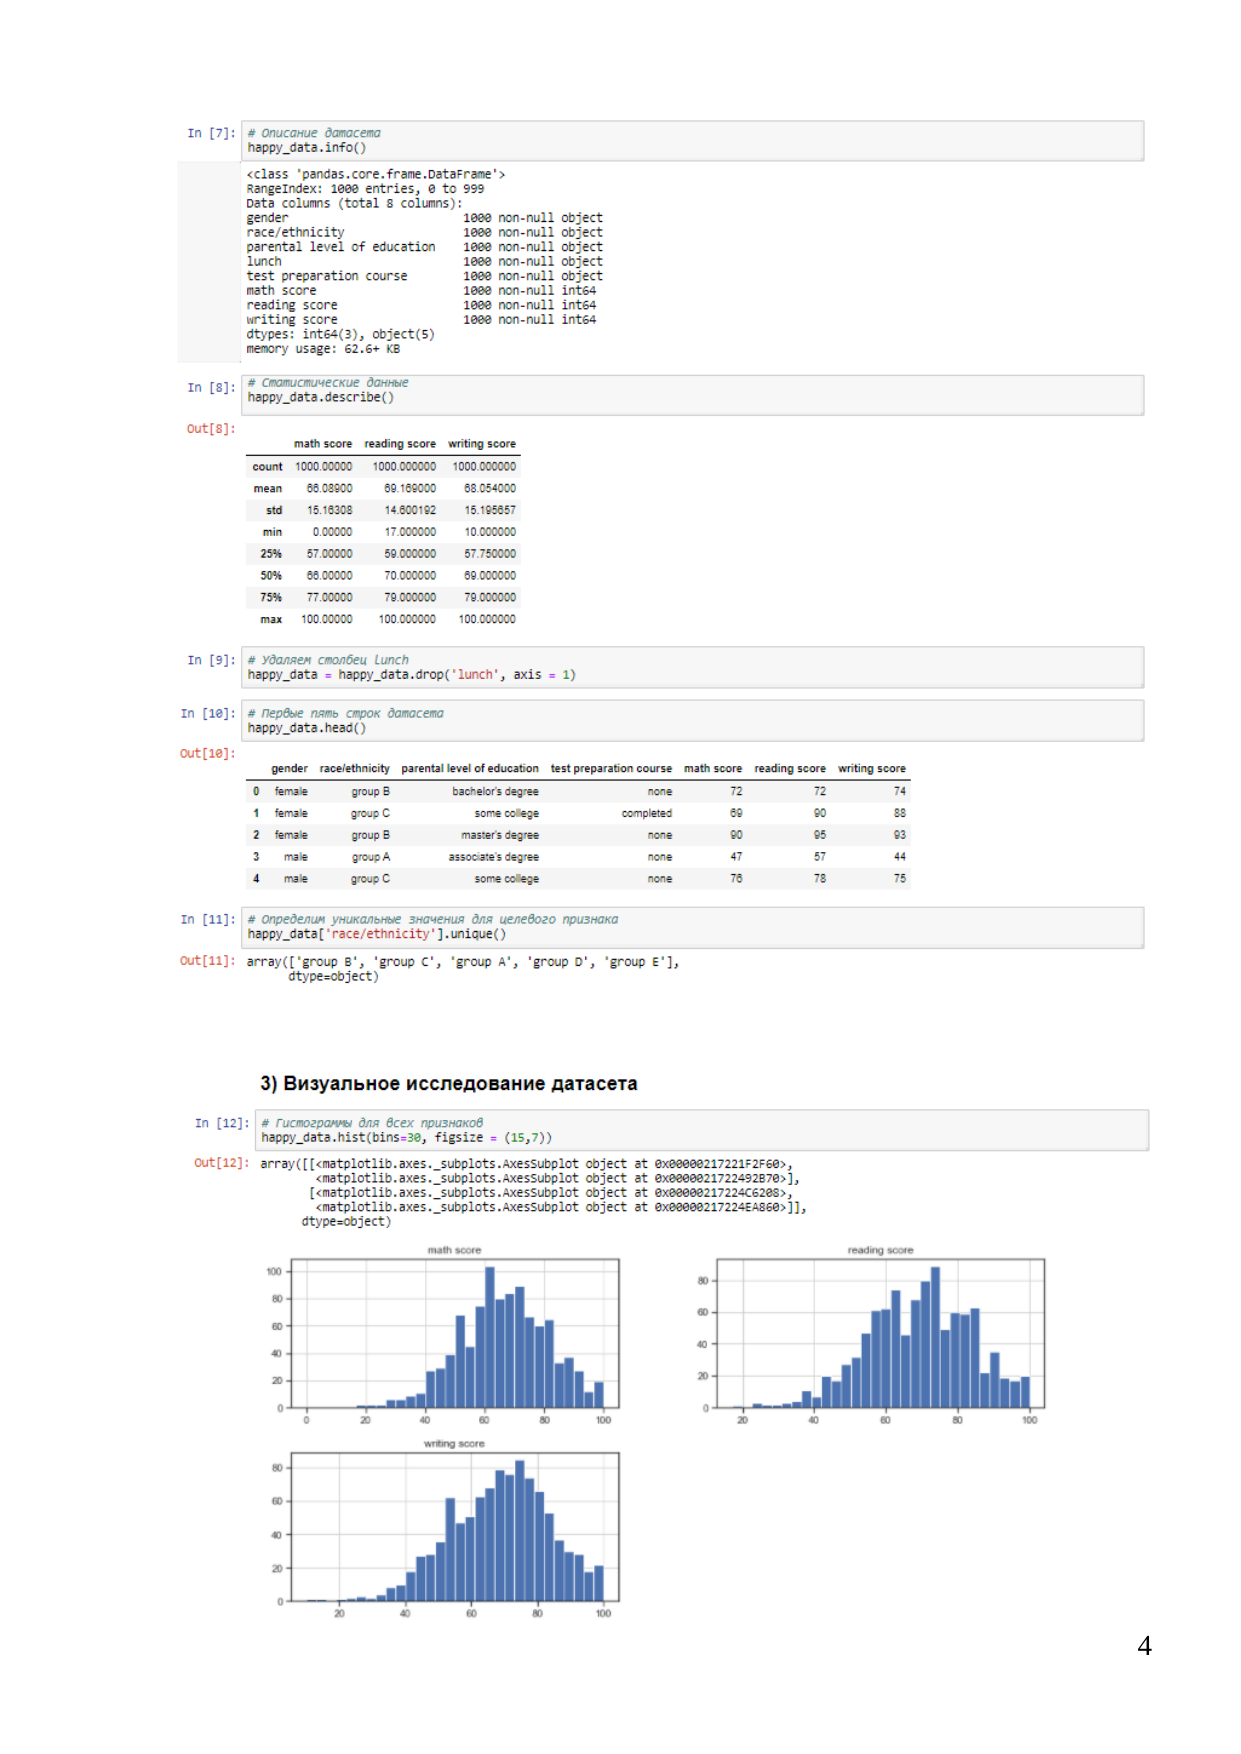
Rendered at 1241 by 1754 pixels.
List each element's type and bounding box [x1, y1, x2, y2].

picture [177, 1065, 1152, 1624]
picture [177, 118, 1152, 994]
